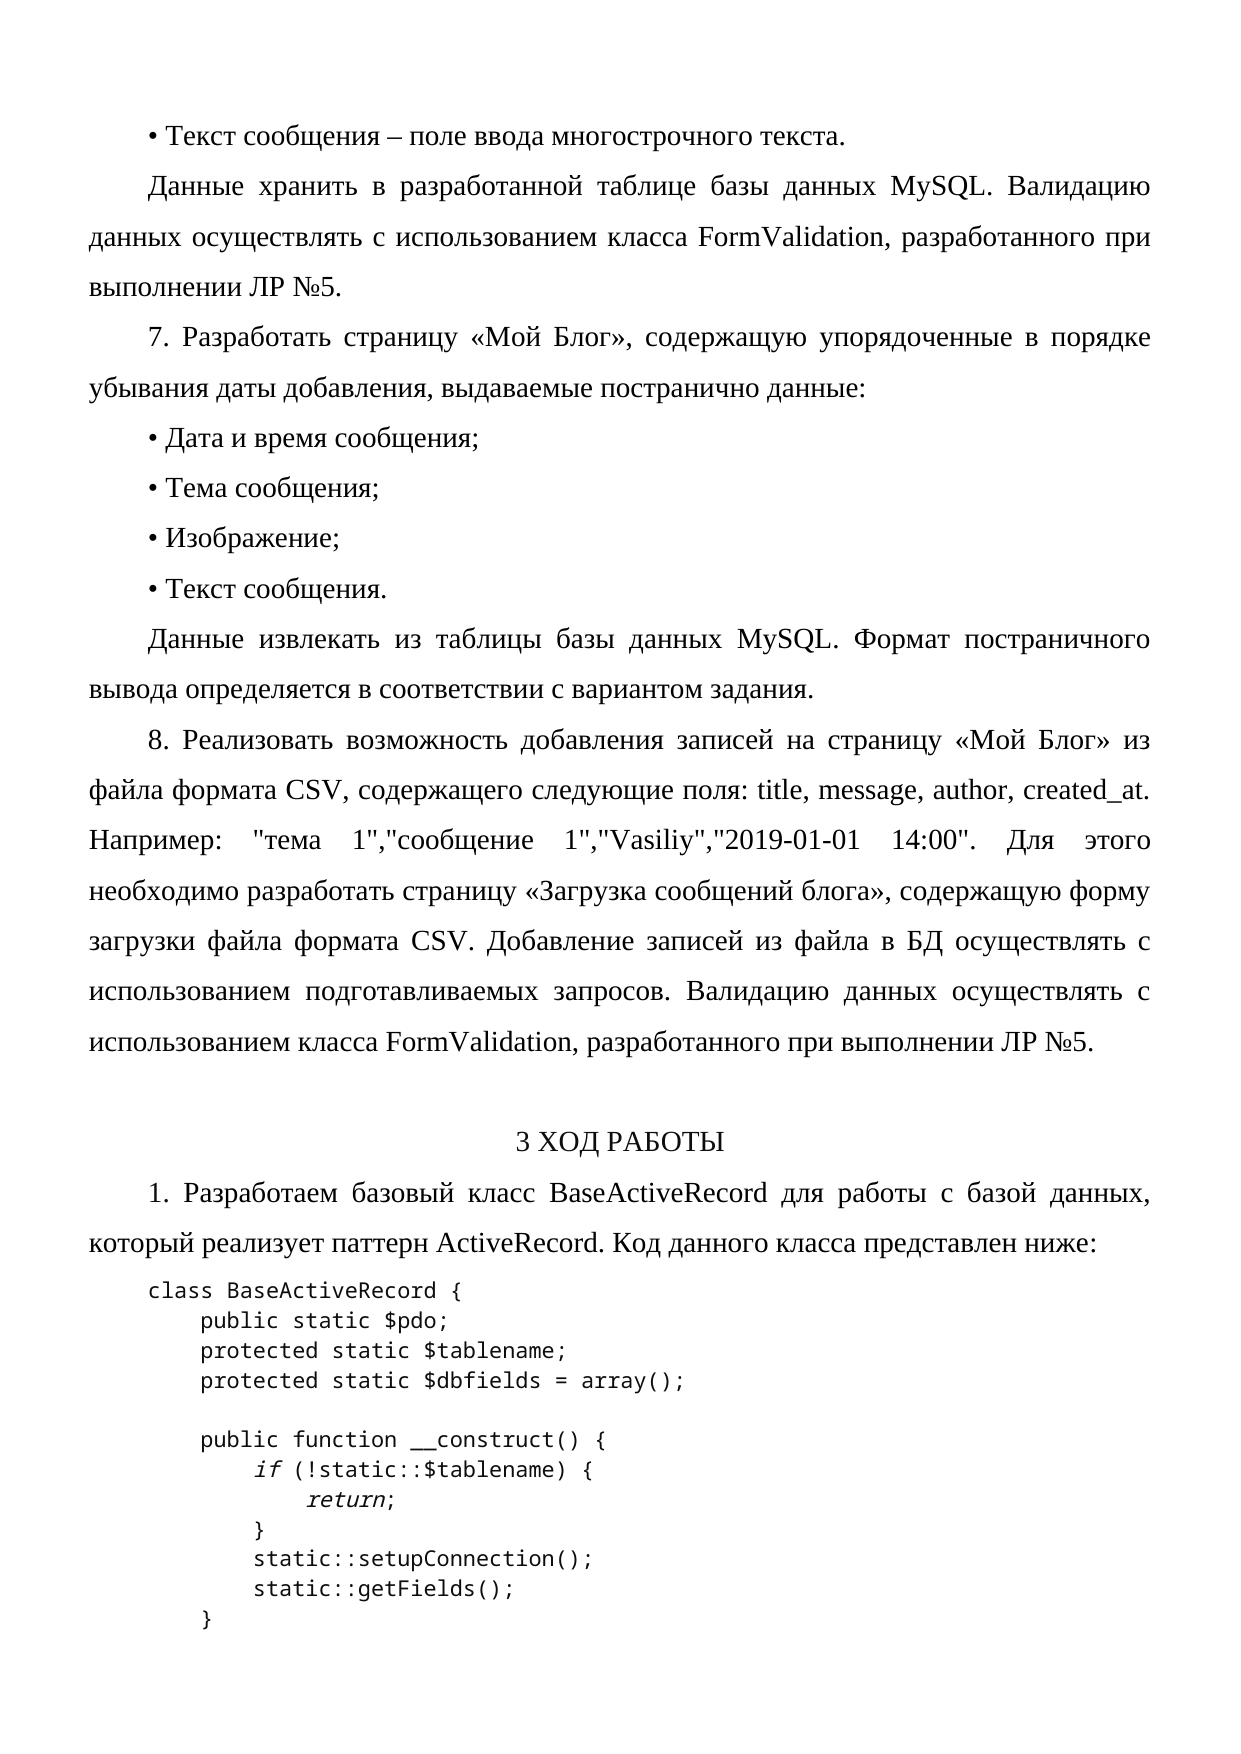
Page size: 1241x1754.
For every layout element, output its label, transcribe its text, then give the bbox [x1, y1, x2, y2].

text • Тема сообщения; [88, 470, 1152, 504]
text • Текст сообщения – поле ввода многострочного текста. [88, 118, 1152, 152]
text static::getFields(); [88, 1573, 1152, 1603]
text • Изображение; [88, 521, 1152, 554]
text 3 ХОД РАБОТЫ [88, 1124, 1152, 1158]
text 7. Разработать страницу «Мой Блог», содержащую упорядоченные в порядке убывания даты добавления, выдаваемые постранично данные: [88, 319, 1152, 403]
text • Дата и время сообщения; [88, 420, 1152, 453]
text return; [88, 1484, 1152, 1514]
text public static $pdo; [88, 1305, 1152, 1335]
text public function __construct() { [88, 1424, 1152, 1454]
text Данные хранить в разработанной таблице базы данных MySQL. Валидацию данных осуществлять с использованием класса FormValidation, разработанного при выполнении ЛР №5. [88, 168, 1152, 303]
text } [88, 1514, 1152, 1543]
text if (!static::$tablename) { [88, 1454, 1152, 1484]
text protected static $dbfields = array(); [88, 1365, 1152, 1394]
text Данные извлекать из таблицы базы данных MySQL. Формат постраничного вывода определяется в соответствии с вариантом задания. [88, 621, 1152, 705]
text • Текст сообщения. [88, 571, 1152, 604]
text } [88, 1603, 1152, 1633]
text 8. Реализовать возможность добавления записей на страницу «Мой Блог» из файла формата CSV, содержащего следующие поля: title, message, author, created_at. Например: "тема 1","сообщение 1","Vasiliy","2019-01-01 14:00". Для этого необходимо разработать страницу «Загрузка сообщений блога», содержащую форму загрузки файла формата CSV. Добавление записей из файла в БД осуществлять с использованием подготавливаемых запросов. Валидацию данных осуществлять с использованием класса FormValidation, разработанного при выполнении ЛР №5. [88, 722, 1152, 1057]
text 1. Разработаем базовый класс BaseActiveRecord для работы с базой данных, который реализует паттерн ActiveRecord. Код данного класса представлен ниже: [88, 1175, 1152, 1258]
text static::setupConnection(); [88, 1543, 1152, 1573]
text class BaseActiveRecord { [88, 1275, 1152, 1305]
text protected static $tablename; [88, 1335, 1152, 1365]
